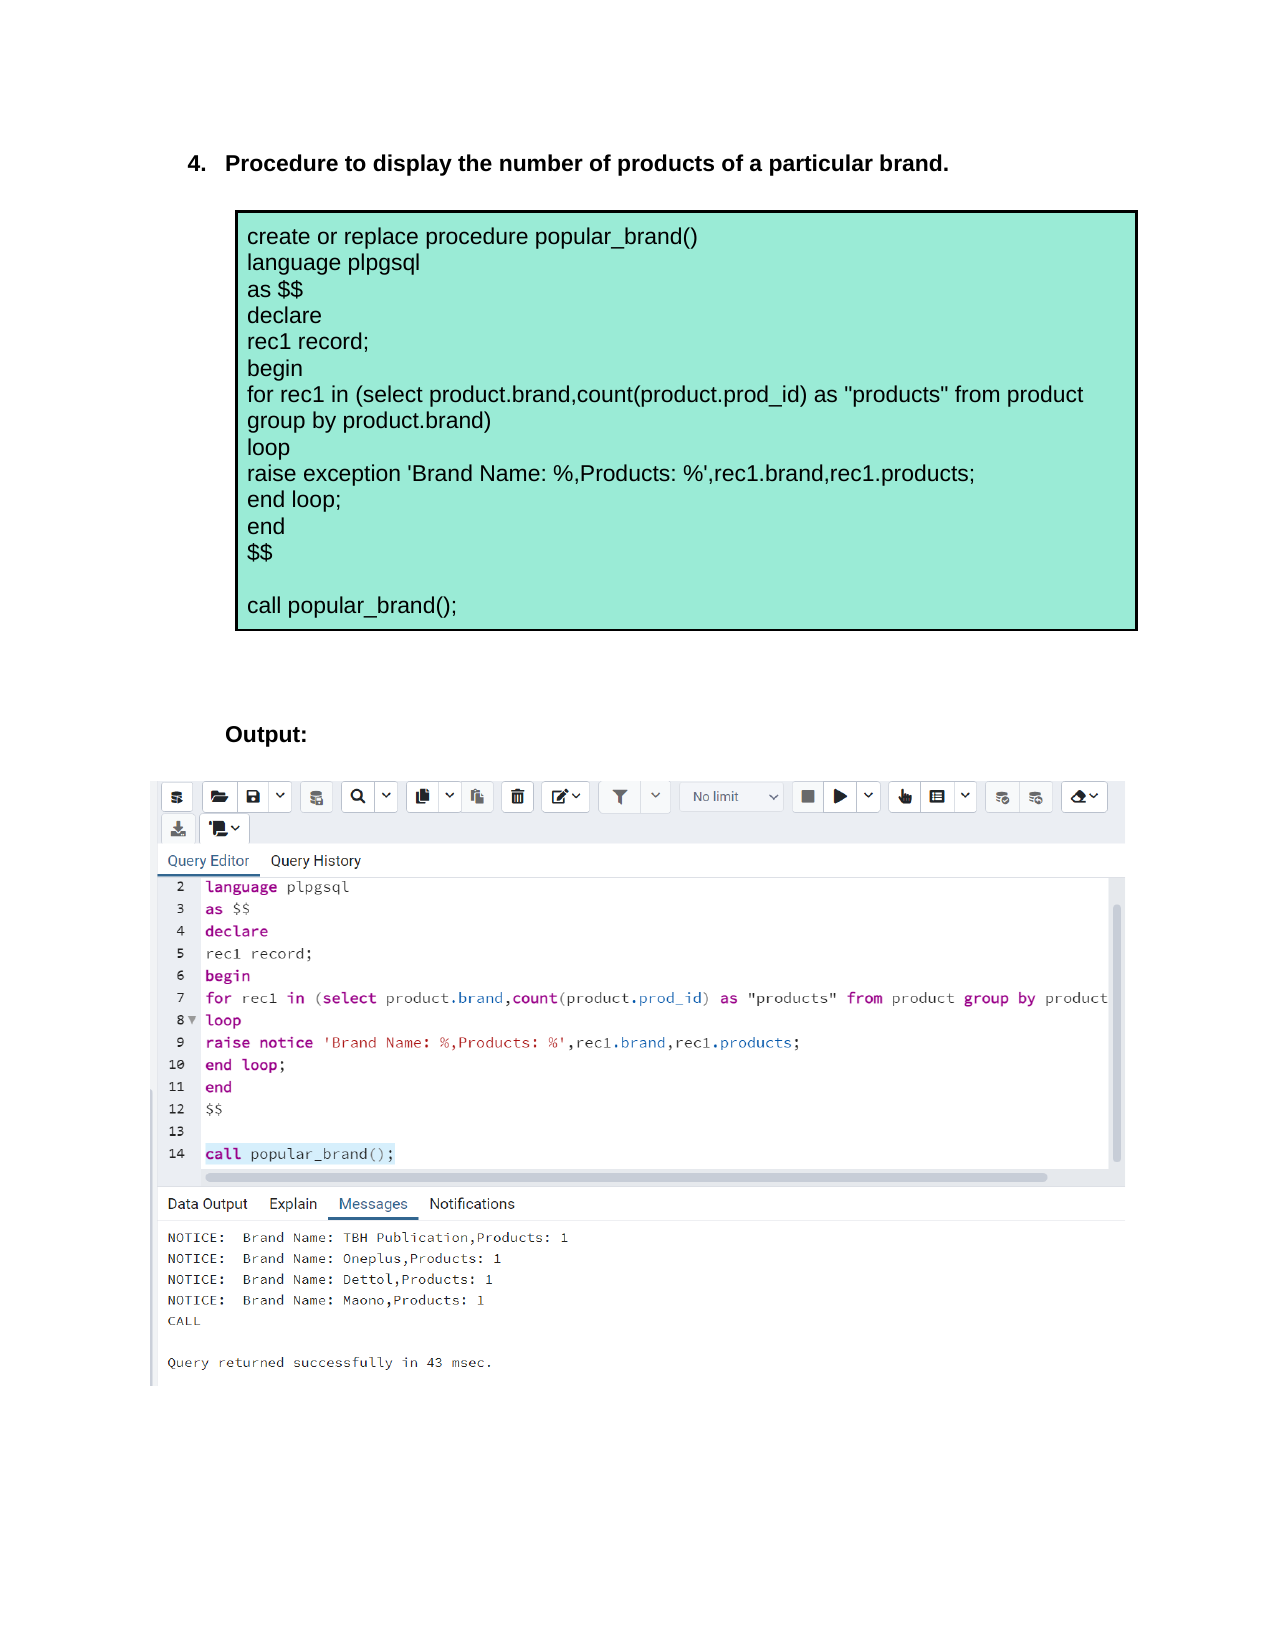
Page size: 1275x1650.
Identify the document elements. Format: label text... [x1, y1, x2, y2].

table_header create or replace procedure popular_brand() language plpgsql as $$ declare rec1 record; begin for rec1 in (select product.brand,count(product.prod_id) as "products" from product group by product.brand) loop raise exception 'Brand Name: %,Products: %',rec1.brand,rec1.products; end loop; end $$ call popular_brand(); [238, 213, 1135, 629]
text Output: [225, 721, 1125, 748]
list Procedure to display the number of products of a particular brand. [187, 150, 1125, 176]
picture [150, 781, 1125, 1386]
